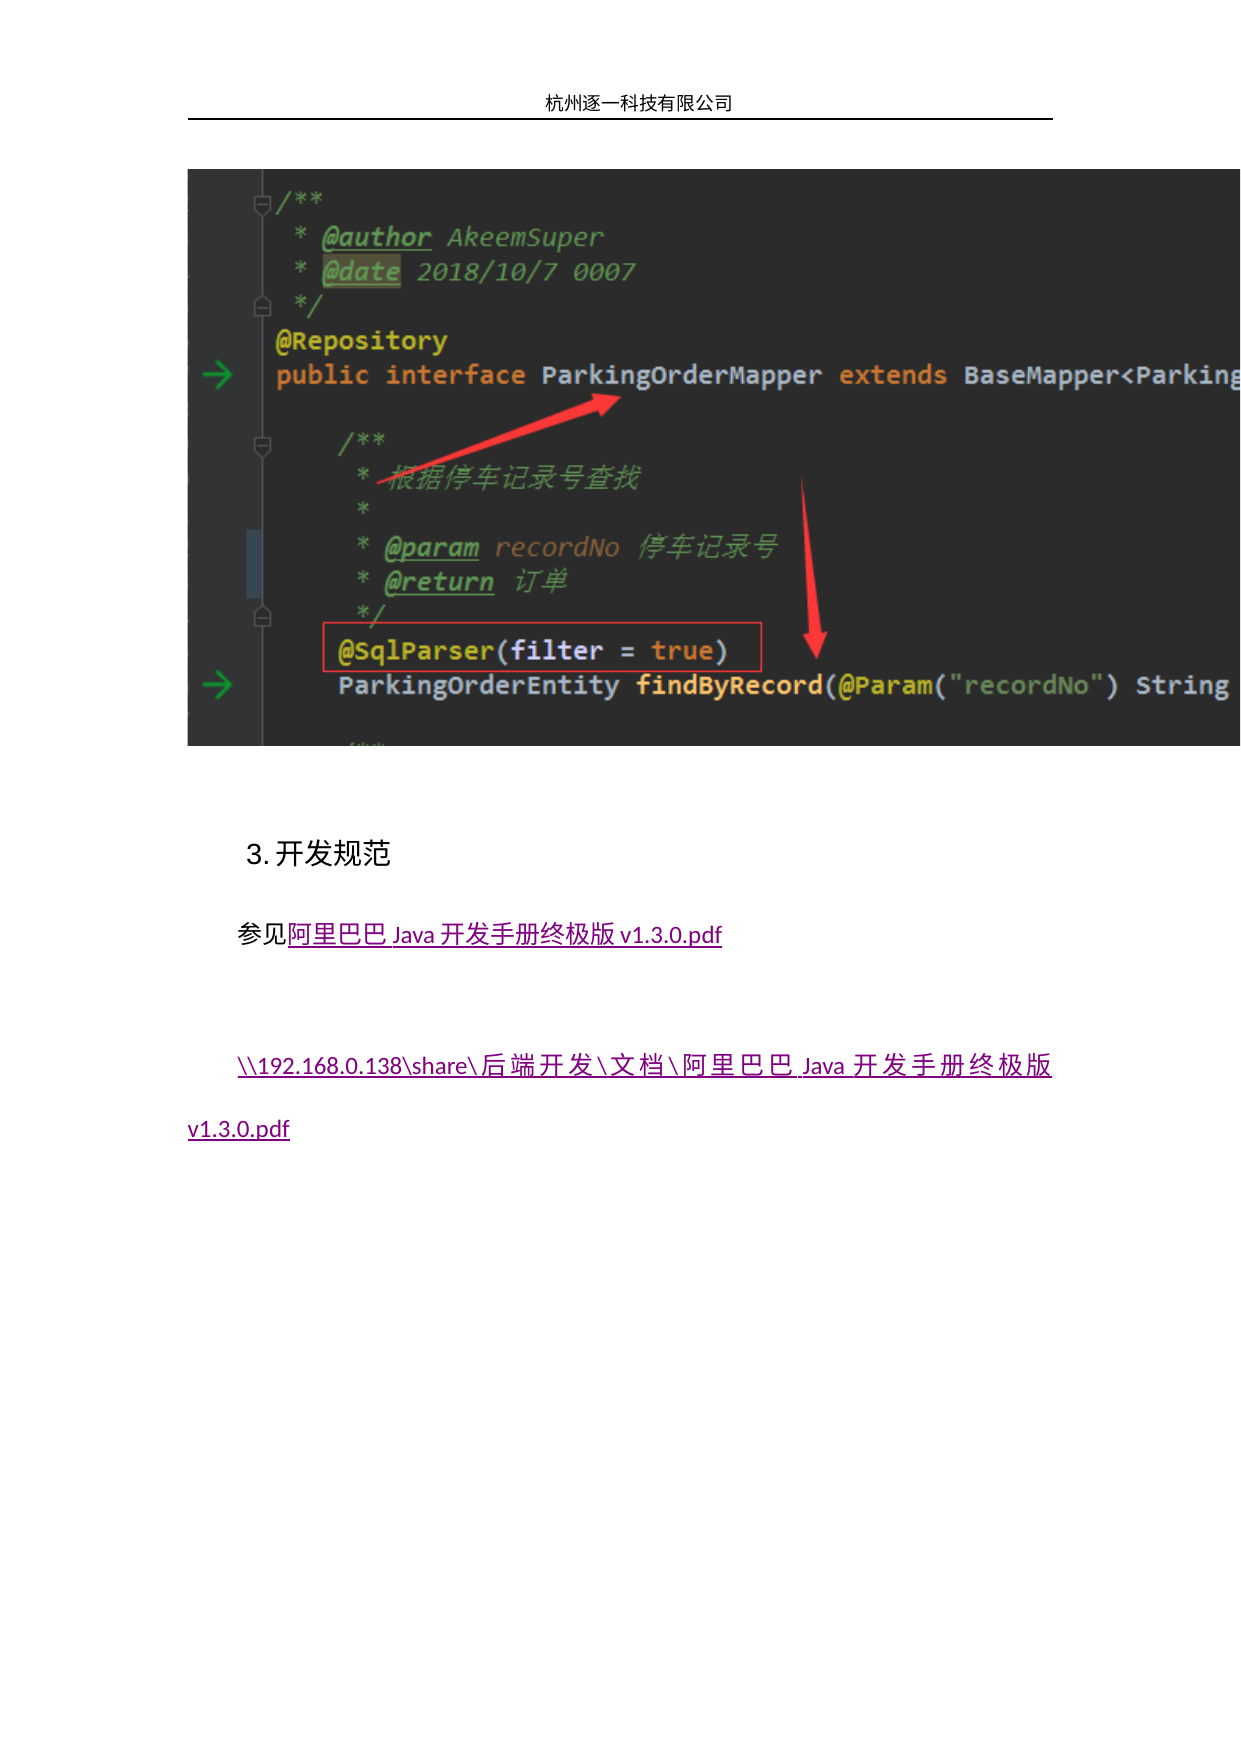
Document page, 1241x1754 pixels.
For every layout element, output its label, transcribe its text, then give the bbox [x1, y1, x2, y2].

text \\192.168.0.138\share\后端开发\文档\阿里巴巴Java开发手册终极版v1.3.0.pdf [187, 1031, 1053, 1145]
picture [187, 169, 1241, 746]
text 参见阿里巴巴Java开发手册终极版v1.3.0.pdf [187, 900, 1053, 965]
subtitle 开发规范 [187, 819, 1053, 884]
